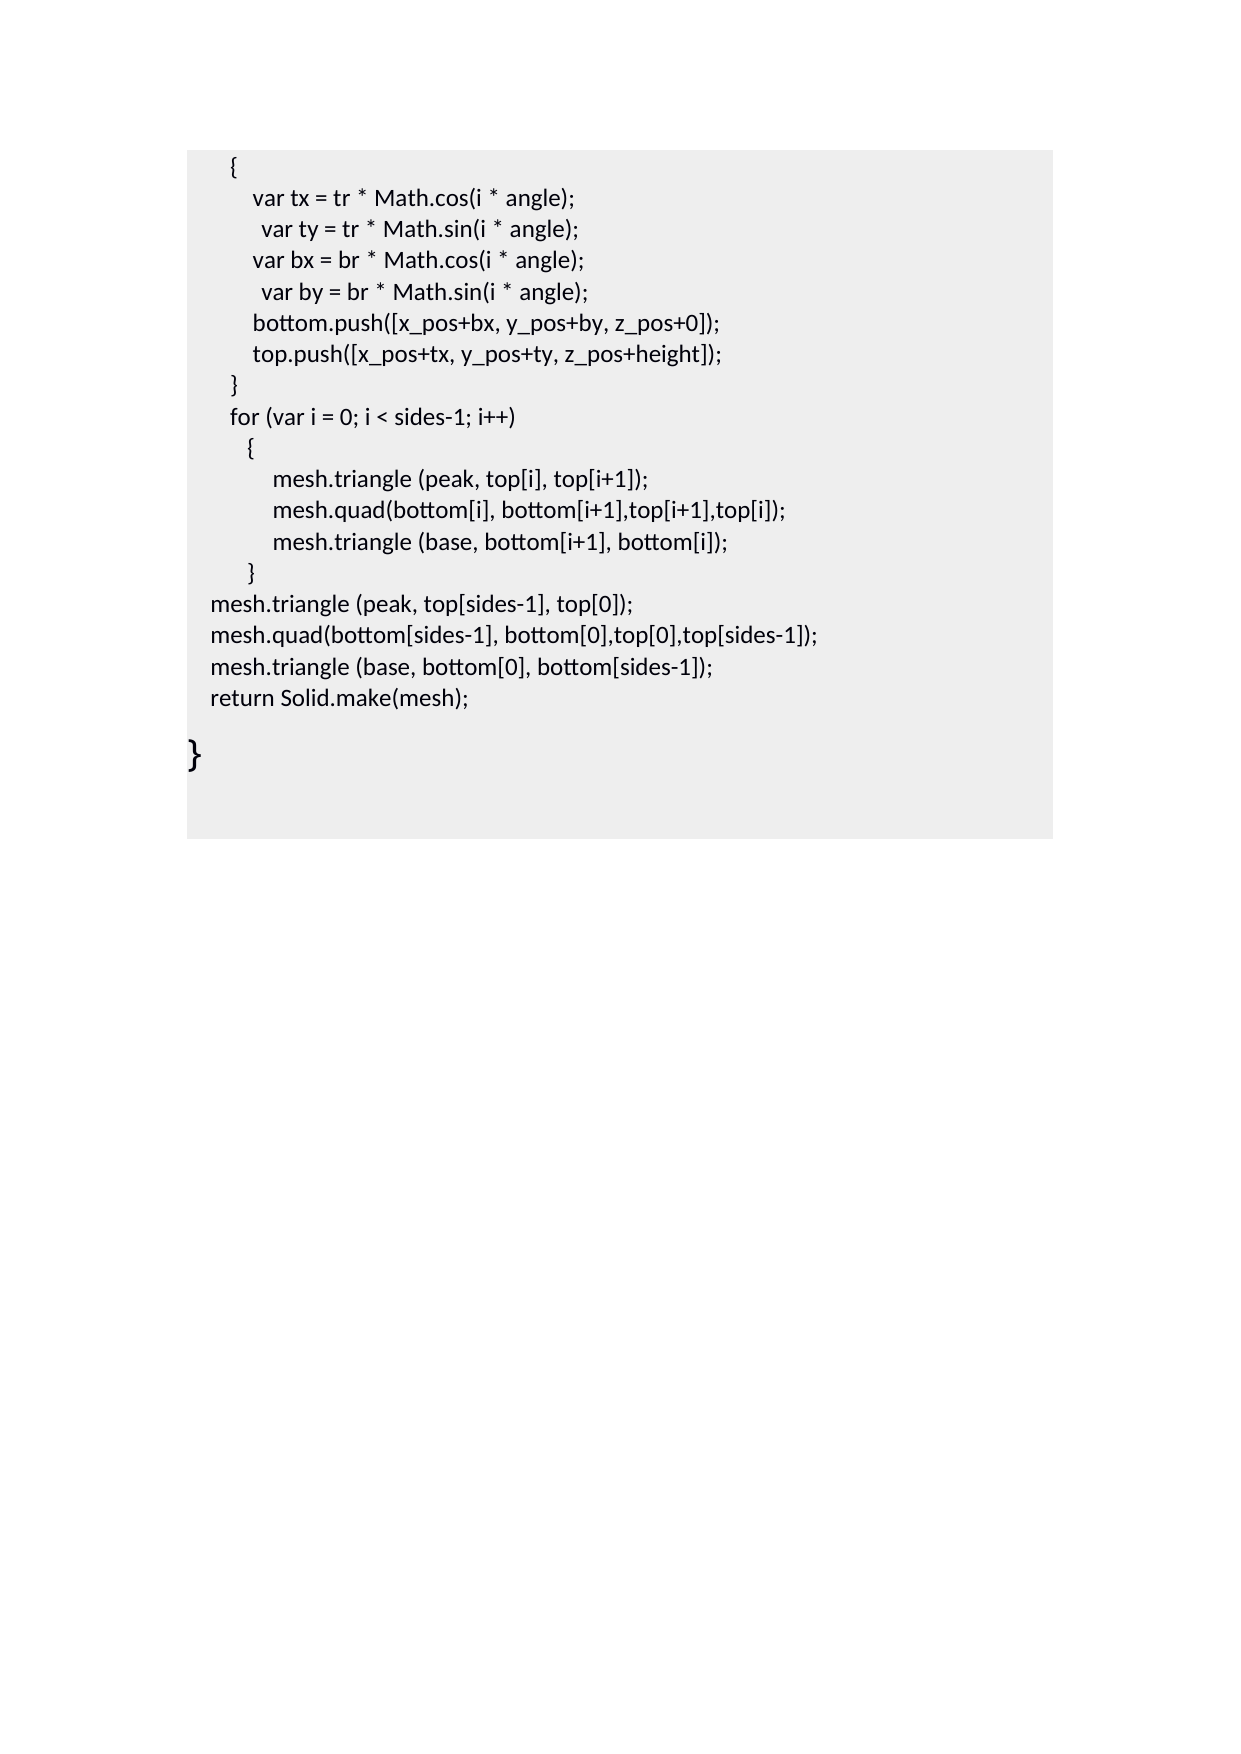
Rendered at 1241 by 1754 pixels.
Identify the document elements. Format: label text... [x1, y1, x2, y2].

text return Solid.make(mesh); [187, 681, 1053, 712]
text bottom.push([x_pos+bx, y_pos+by, z_pos+0]); [187, 306, 1053, 337]
text { [187, 431, 1053, 462]
text } [187, 556, 1053, 587]
text mesh.triangle (base, bottom[0], bottom[sides-1]); [187, 650, 1053, 681]
text var ty = tr * Math.sin(i * angle); [187, 212, 1053, 244]
text var bx = br * Math.cos(i * angle); [187, 244, 1053, 275]
text } [187, 369, 1053, 400]
text mesh.triangle (peak, top[sides-1], top[0]); [187, 587, 1053, 619]
text } [187, 742, 1053, 773]
text var by = br * Math.sin(i * angle); [187, 275, 1053, 306]
text { [187, 150, 1053, 181]
text mesh.quad(bottom[sides-1], bottom[0],top[0],top[sides-1]); [187, 619, 1053, 650]
text for (var i = 0; i < sides-1; i++) [187, 400, 1053, 431]
text var tx = tr * Math.cos(i * angle); [187, 181, 1053, 212]
text mesh.triangle (base, bottom[i+1], bottom[i]); [187, 525, 1053, 556]
text top.push([x_pos+tx, y_pos+ty, z_pos+height]); [187, 337, 1053, 369]
text mesh.triangle (peak, top[i], top[i+1]); [187, 462, 1053, 494]
text mesh.quad(bottom[i], bottom[i+1],top[i+1],top[i]); [187, 494, 1053, 525]
